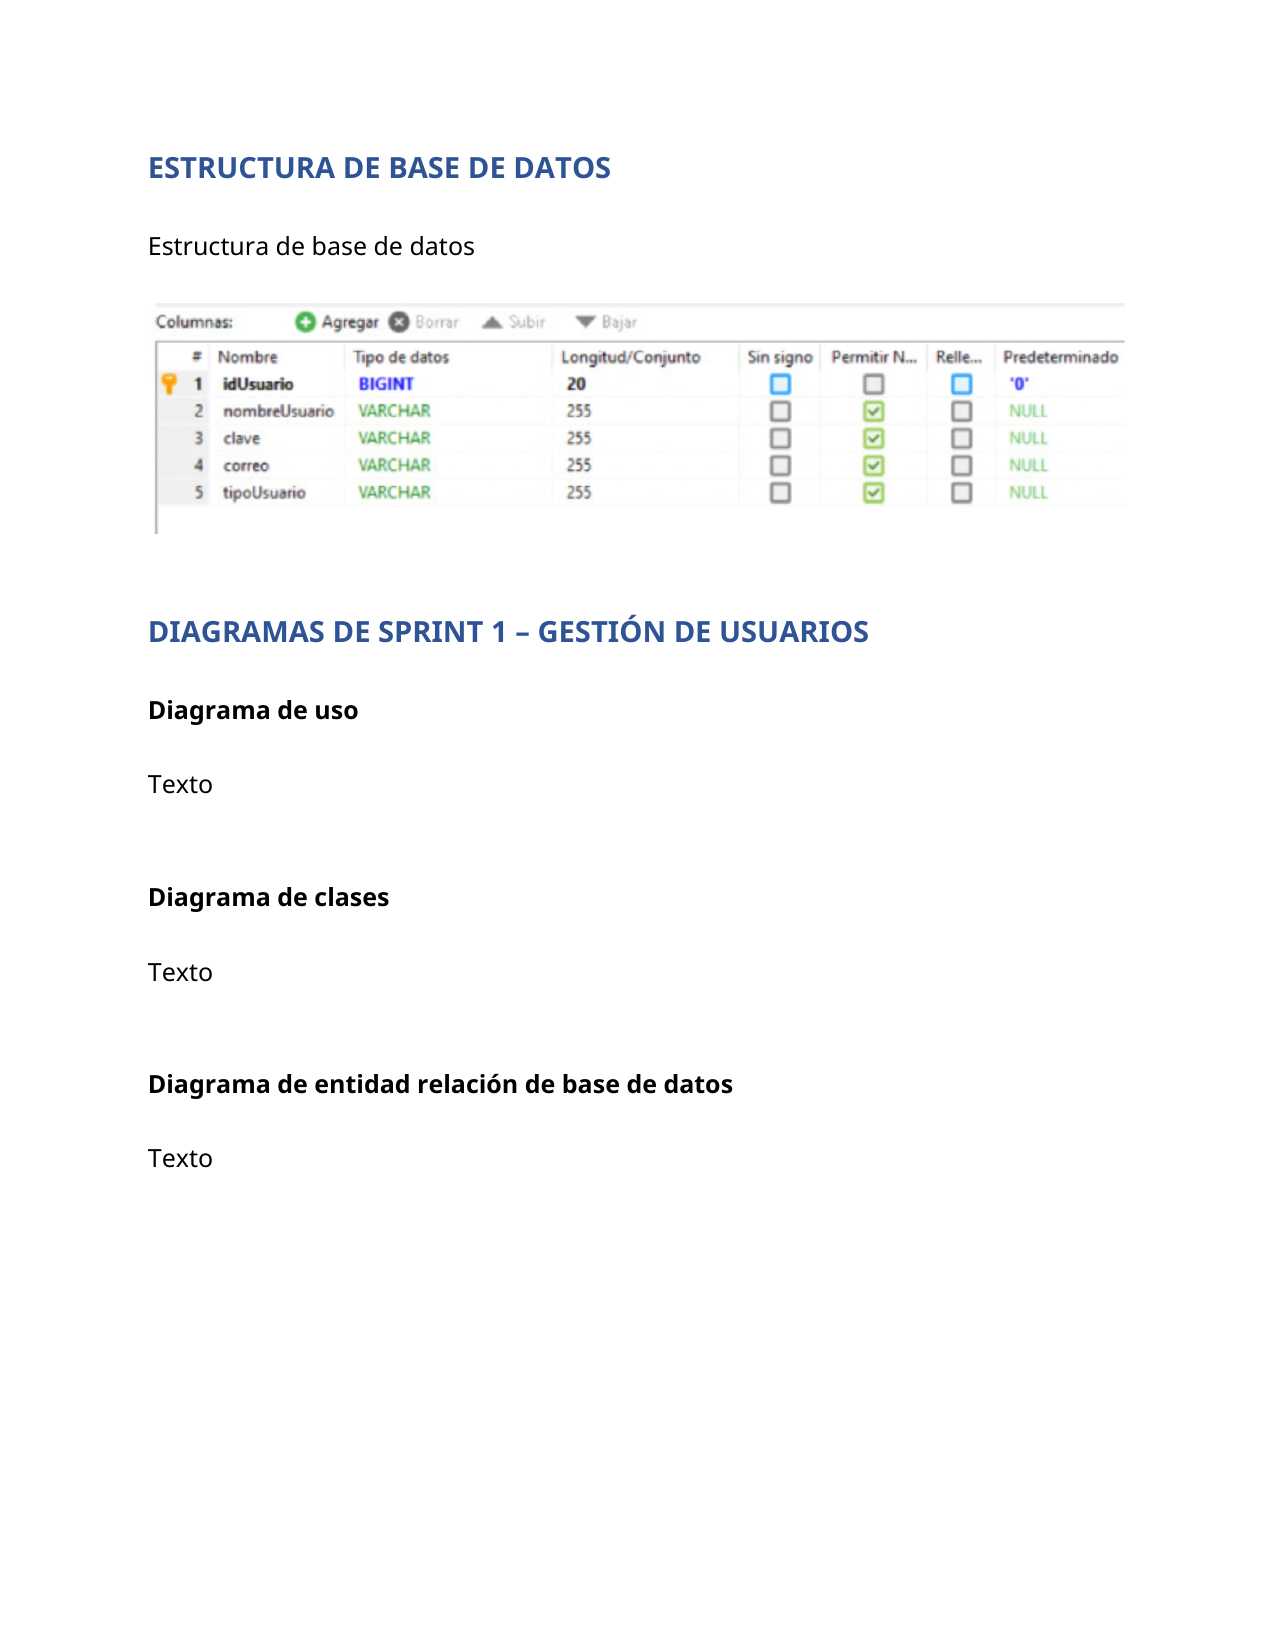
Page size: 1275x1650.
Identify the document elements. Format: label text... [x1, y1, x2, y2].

picture [150, 303, 1125, 534]
subtitle Diagrama de clases [148, 879, 1127, 913]
subtitle Diagrama de uso [148, 692, 1127, 726]
text Texto [148, 954, 1127, 988]
text Texto [148, 767, 1127, 801]
text Texto [148, 1141, 1127, 1175]
text Estructura de base de datos [148, 229, 1127, 263]
subtitle Diagramas de sprint 1 – gestión de usuarios [148, 611, 1127, 651]
subtitle Diagrama de entidad relación de base de datos [148, 1066, 1127, 1100]
subtitle Estructura de base de datos [148, 148, 1127, 187]
